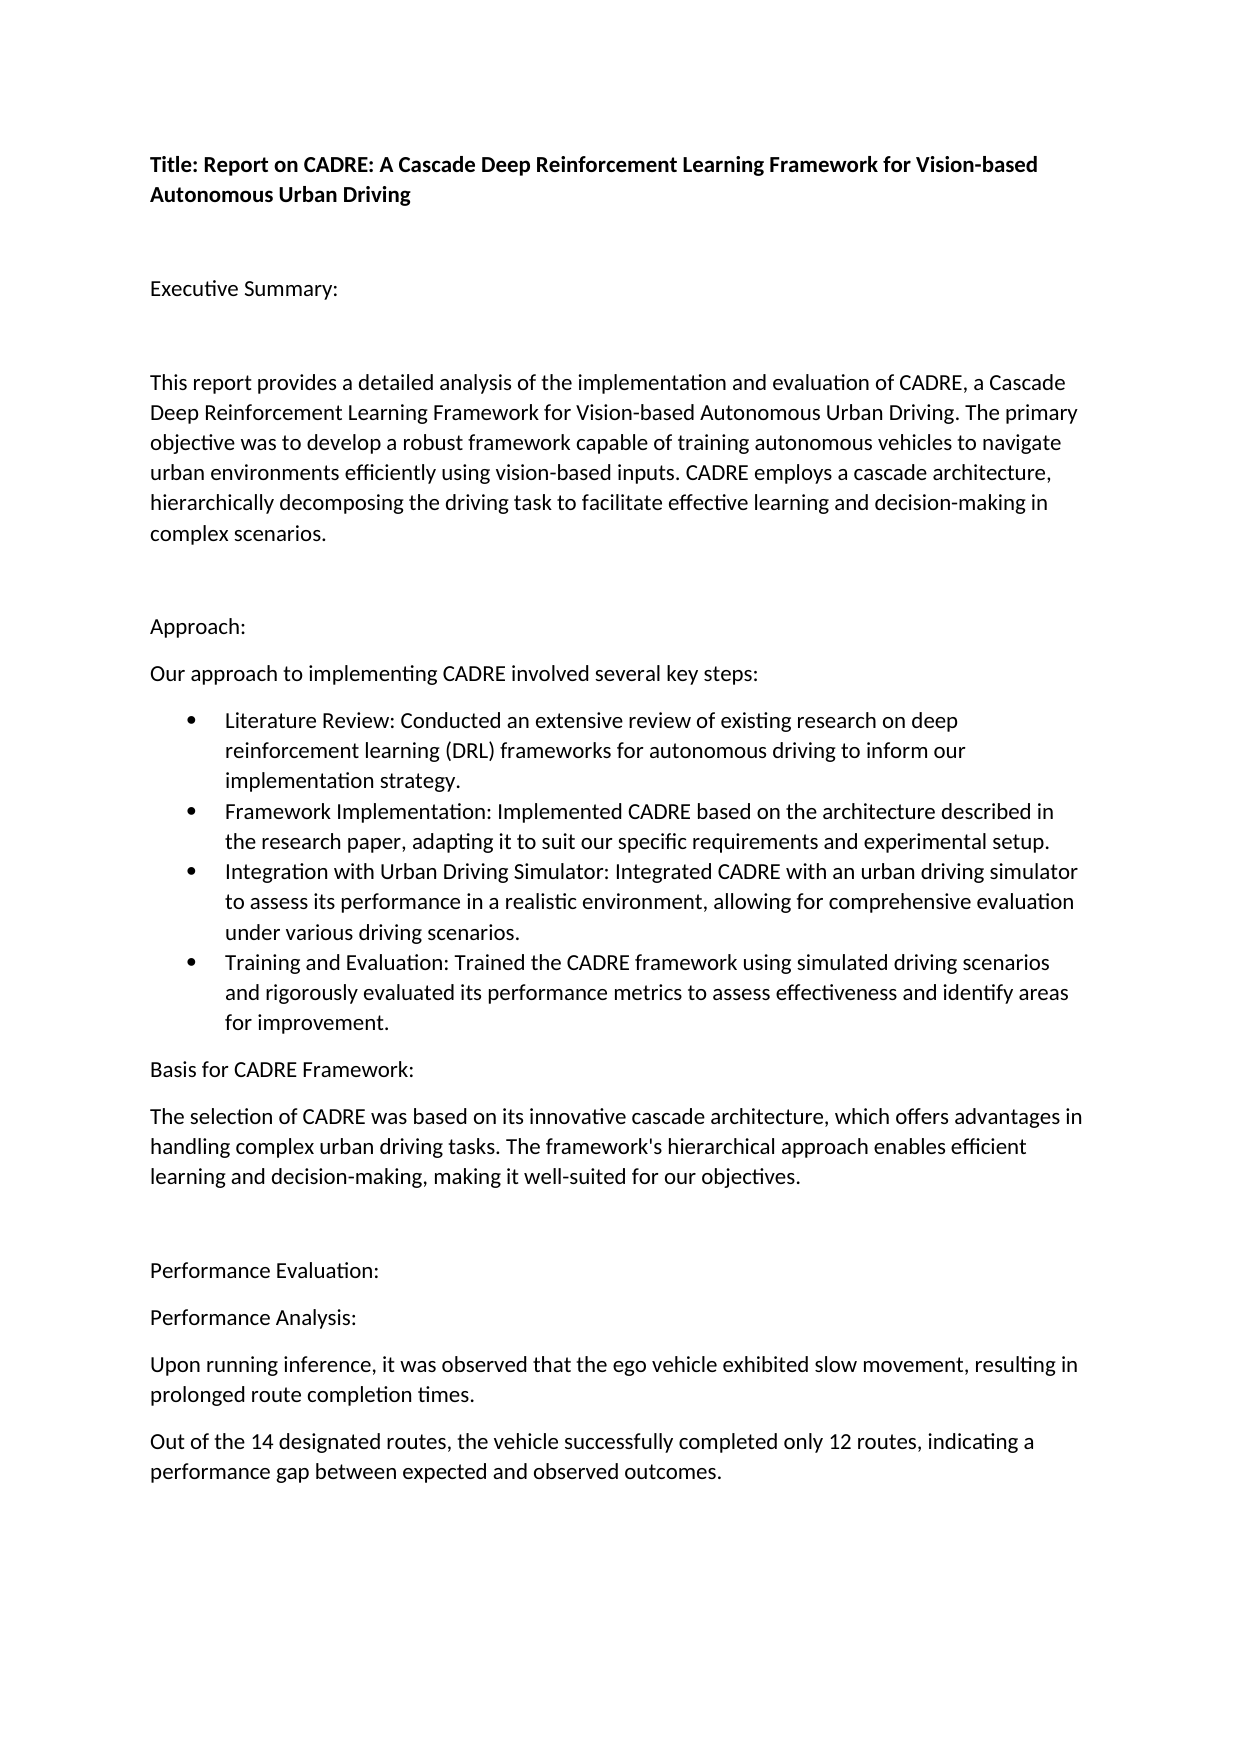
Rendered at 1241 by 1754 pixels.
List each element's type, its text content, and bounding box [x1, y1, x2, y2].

text The selection of CADRE was based on its innovative cascade architecture, which offers advantages in handling complex urban driving tasks. The framework's hierarchical approach enables efficient learning and decision-making, making it well-suited for our objectives. [150, 1102, 1090, 1191]
list Literature Review: Conducted an extensive review of existing research on deep reinforcement learning (DRL) frameworks for autonomous driving to inform our implementation strategy. [187, 706, 1090, 795]
text Title: Report on CADRE: A Cascade Deep Reinforcement Learning Framework for Vision-based Autonomous Urban Driving [150, 150, 1090, 208]
text Performance Evaluation: [150, 1256, 1090, 1284]
list Integration with Urban Driving Simulator: Integrated CADRE with an urban driving simulator to assess its performance in a realistic environment, allowing for comprehensive evaluation under various driving scenarios. [187, 857, 1090, 946]
text Approach: [150, 612, 1090, 641]
text Upon running inference, it was observed that the ego vehicle exhibited slow movement, resulting in prolonged route completion times. [150, 1350, 1090, 1408]
text Executive Summary: [150, 274, 1090, 302]
list Training and Evaluation: Trained the CADRE framework using simulated driving scenarios and rigorously evaluated its performance metrics to assess effectiveness and identify areas for improvement. [187, 948, 1090, 1036]
text This report provides a detailed analysis of the implementation and evaluation of CADRE, a Cascade Deep Reinforcement Learning Framework for Vision-based Autonomous Urban Driving. The primary objective was to develop a robust framework capable of training autonomous vehicles to navigate urban environments efficiently using vision-based inputs. CADRE employs a cascade architecture, hierarchically decomposing the driving task to facilitate effective learning and decision-making in complex scenarios. [150, 368, 1090, 547]
text Basis for CADRE Framework: [150, 1055, 1090, 1083]
list Framework Implementation: Implemented CADRE based on the architecture described in the research paper, adapting it to suit our specific requirements and experimental setup. [187, 797, 1090, 855]
text Our approach to implementing CADRE involved several key steps: [150, 659, 1090, 687]
text Out of the 14 designated routes, the vehicle successfully completed only 12 routes, indicating a performance gap between expected and observed outcomes. [150, 1427, 1090, 1485]
text Performance Analysis: [150, 1303, 1090, 1331]
